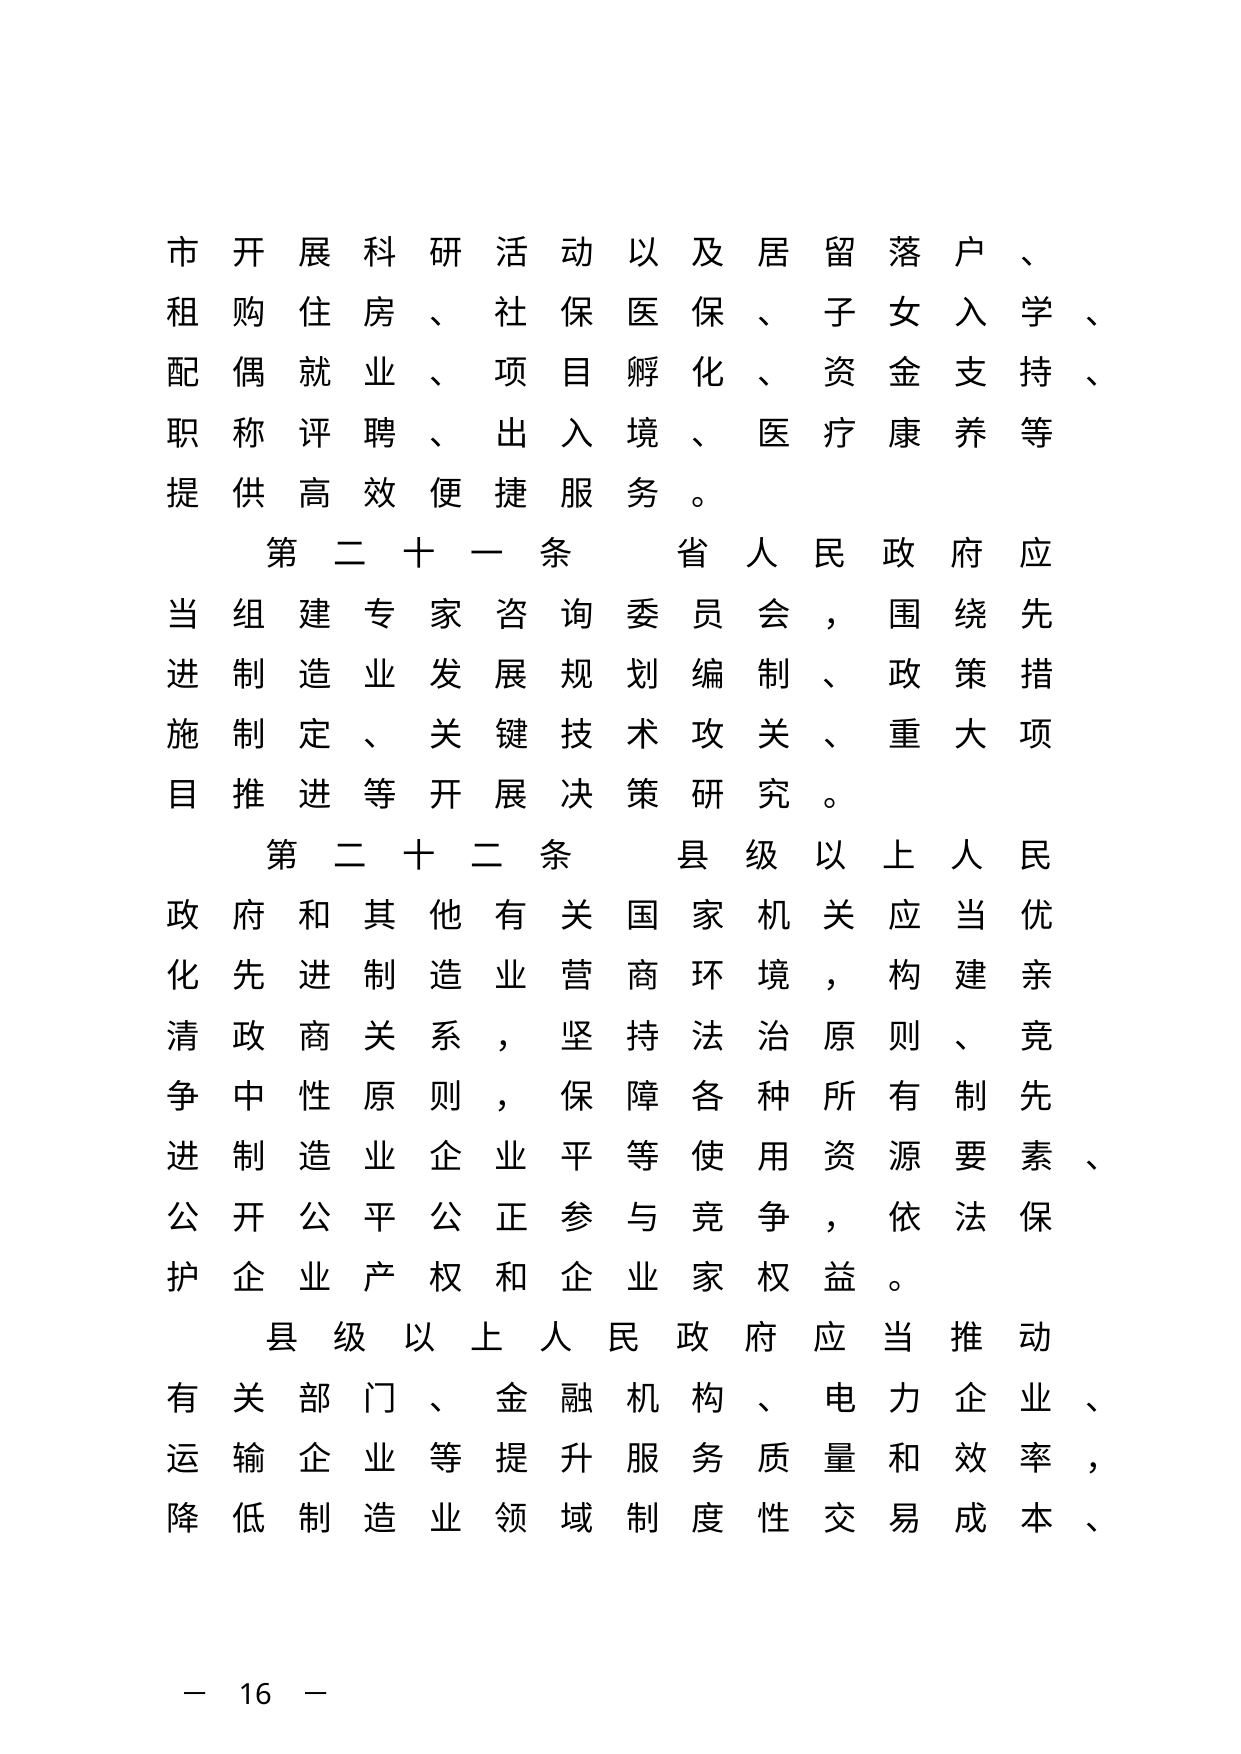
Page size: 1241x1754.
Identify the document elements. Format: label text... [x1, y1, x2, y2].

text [167, 1305, 1085, 1546]
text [167, 219, 1085, 521]
text 第二十一条 省人民政府应当组建专家咨询委员会，围绕先进制造业发展规划编制、政策措施制定、关键技术攻关、重大项目推进等开展决策研究。 [167, 521, 1085, 822]
text 第二十二条 县级以上人民政府和其他有关国家机关应当优化先进制造业营商环境，构建亲清政商关系，坚持法治原则、竞争中性原则，保障各种所有制先进制造业企业平等使用资源要素、公开公平公正参与竞争，依法保护企业产权和企业家权益。 [167, 822, 1085, 1305]
